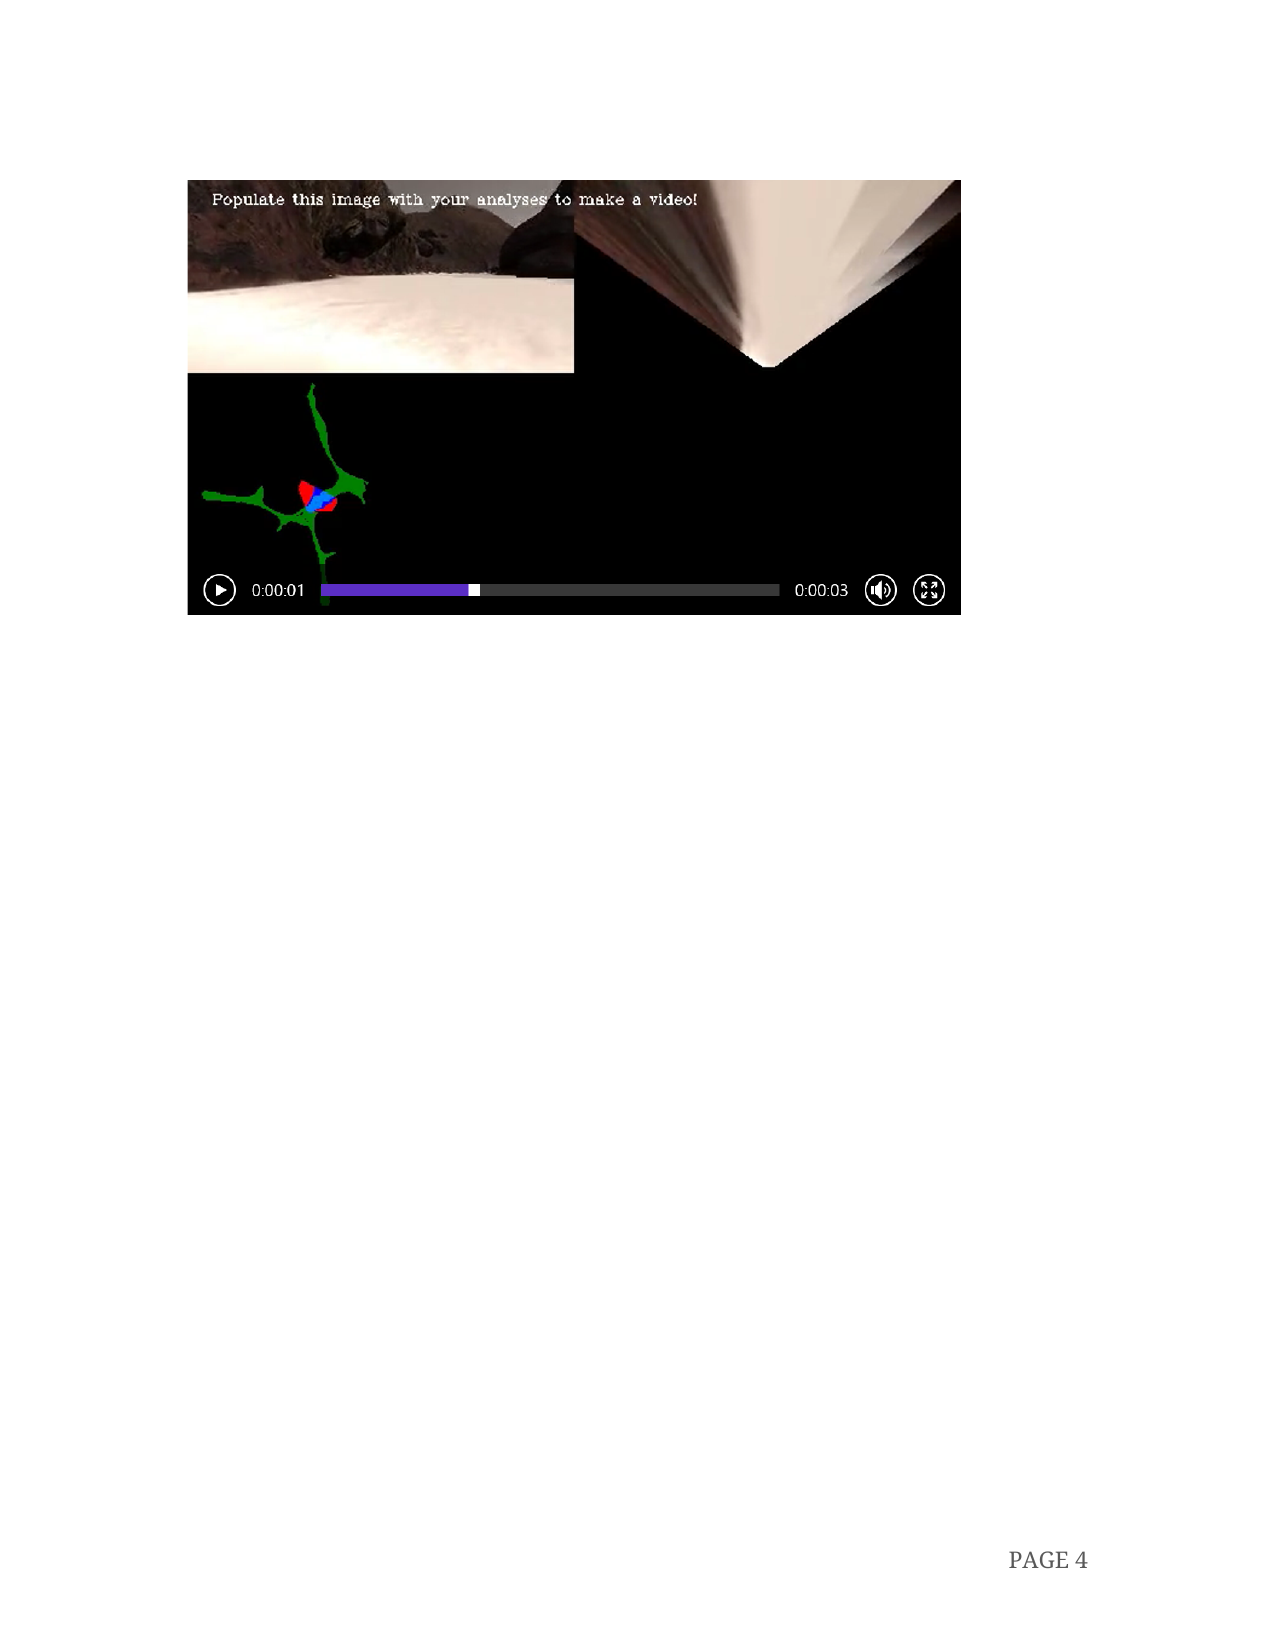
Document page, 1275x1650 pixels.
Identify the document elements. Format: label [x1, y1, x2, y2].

picture [187, 180, 961, 615]
